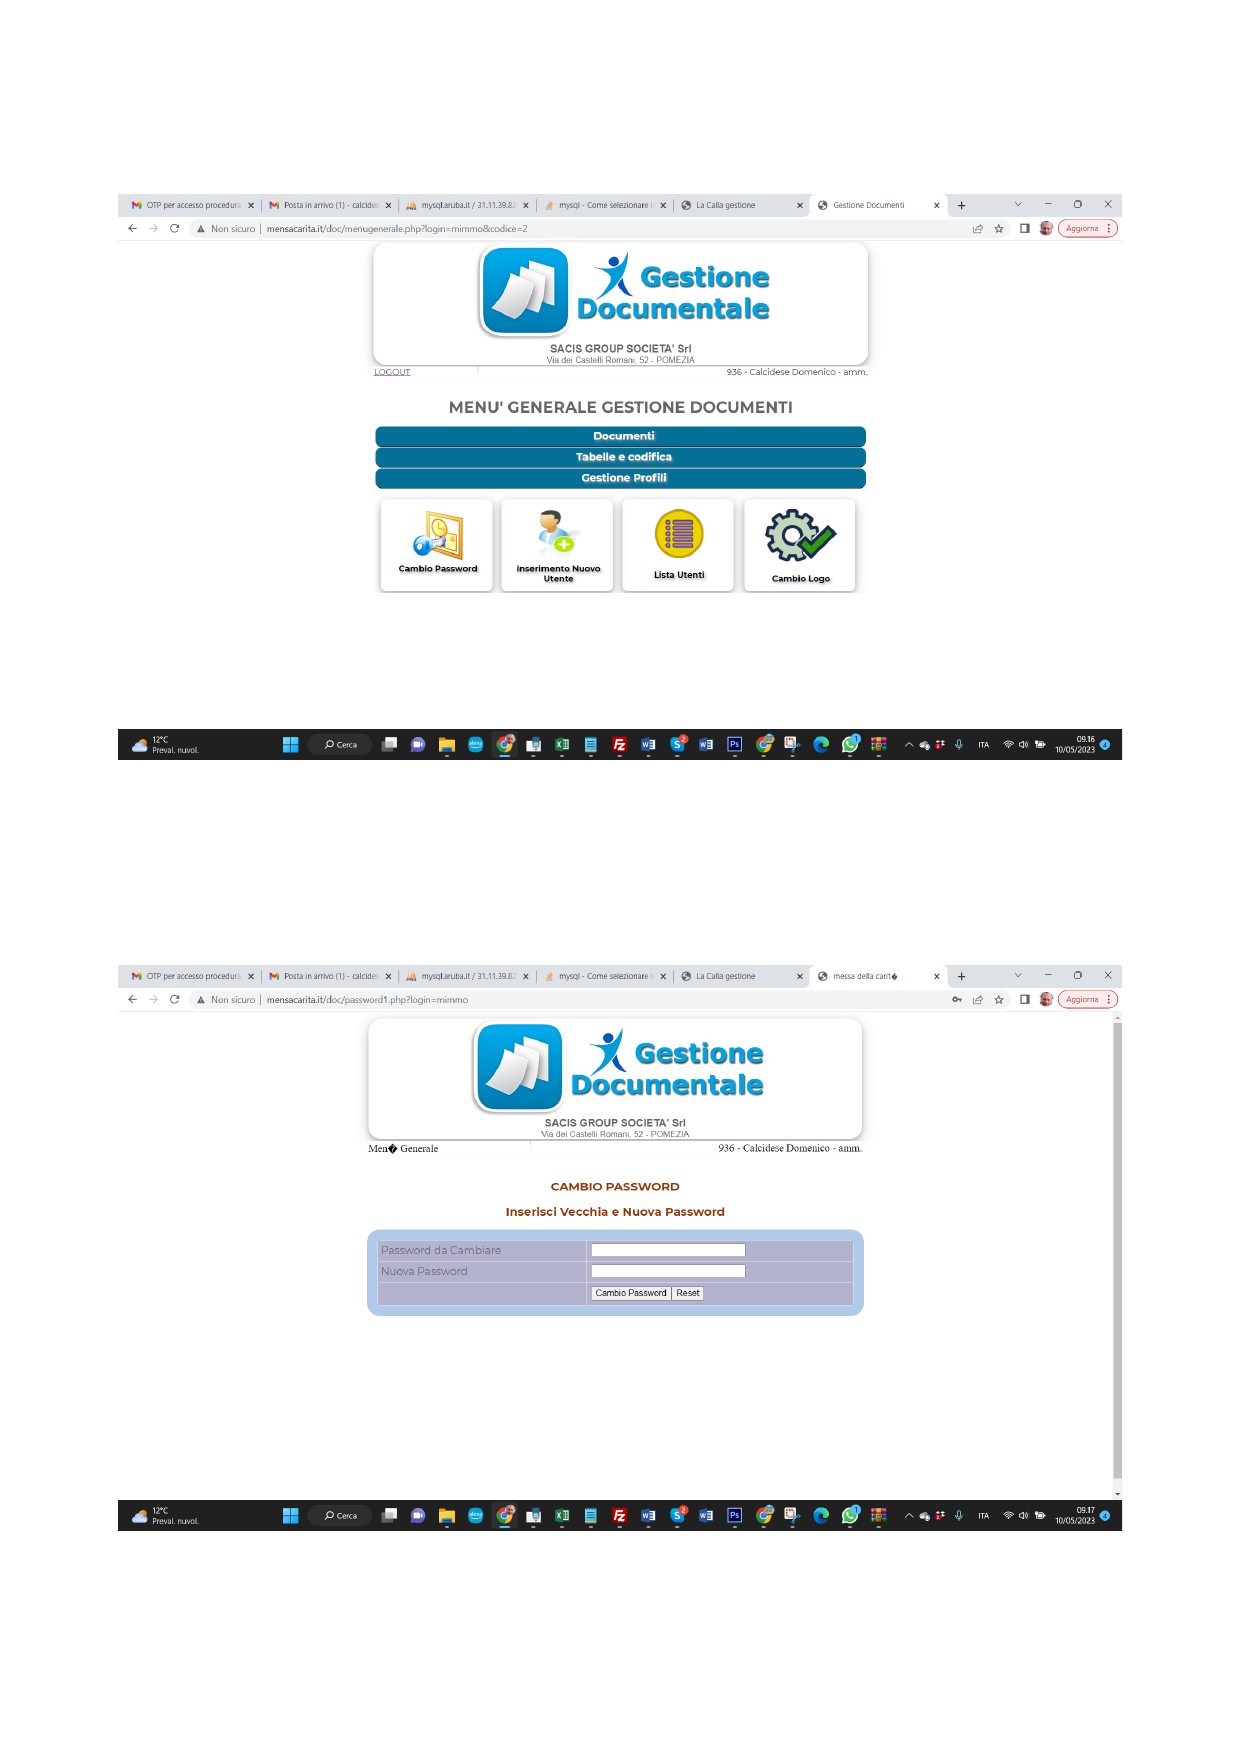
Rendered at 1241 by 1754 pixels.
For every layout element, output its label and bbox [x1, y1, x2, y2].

picture [118, 965, 1123, 1531]
picture [118, 194, 1123, 760]
